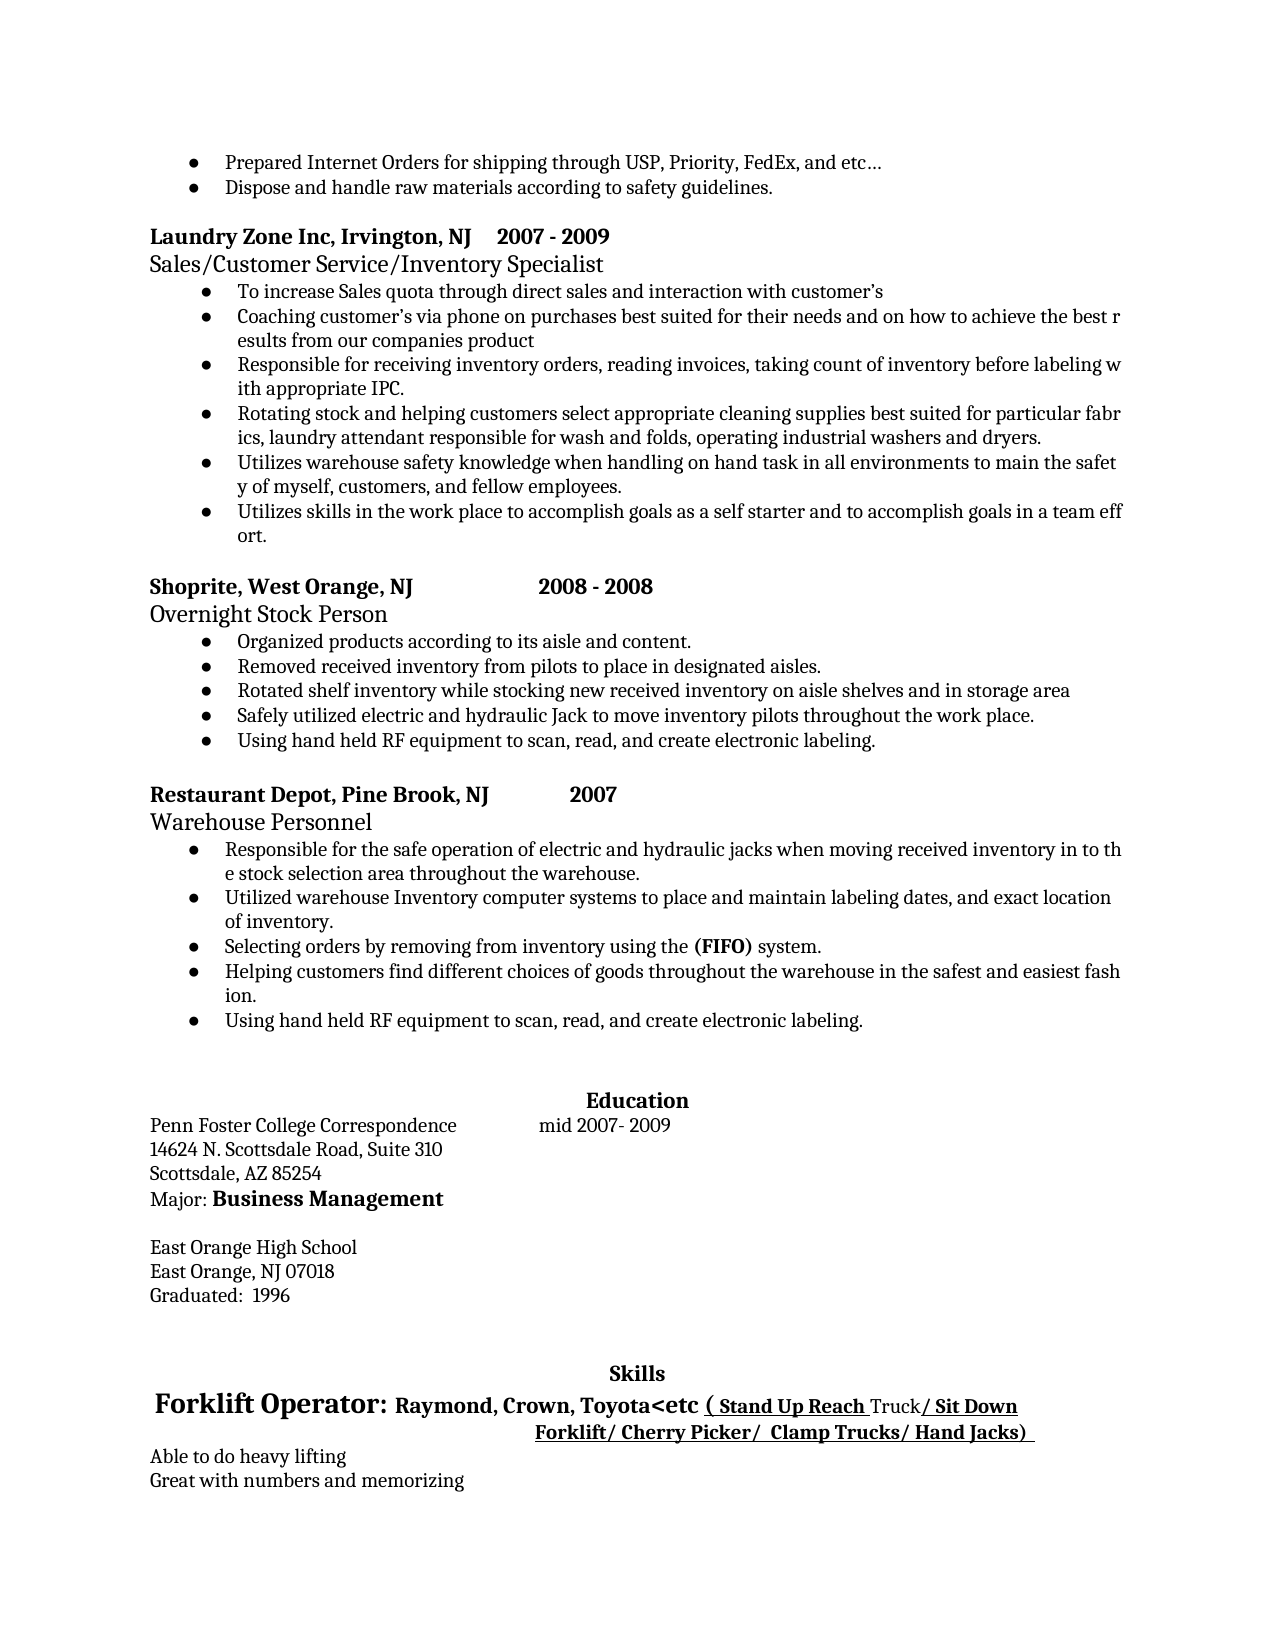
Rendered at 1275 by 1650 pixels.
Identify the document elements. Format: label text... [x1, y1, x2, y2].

list Prepared Internet Orders for shipping through USP, Priority, FedEx, and etc… [187, 150, 1125, 175]
text Restaurant Depot, Pine Brook, NJ 2007 [150, 781, 1125, 808]
text East Orange High School [150, 1236, 1125, 1260]
text Penn Foster College Correspondence mid 2007- 2009 [150, 1114, 1125, 1138]
list Using hand held RF equipment to scan, read, and create electronic labeling. [200, 728, 1125, 753]
text Skills [150, 1361, 1125, 1387]
list Helping customers find different choices of goods throughout the warehouse in the safest and easiest fashion. [187, 959, 1125, 1007]
list Safely utilized electric and hydraulic Jack to move inventory pilots throughout the work place. [200, 703, 1125, 728]
text Shoprite, West Orange, NJ 2008 - 2008 [150, 573, 1125, 600]
list Coaching customer’s via phone on purchases best suited for their needs and on how to achieve the best results from our companies product [200, 303, 1125, 352]
list Responsible for receiving inventory orders, reading invoices, taking count of inventory before labeling with appropriate IPC. [200, 352, 1125, 401]
text Forklift/ Cherry Picker/ Clamp Trucks/ Hand Jacks) [150, 1420, 1125, 1444]
list Rotated shelf inventory while stocking new received inventory on aisle shelves and in storage area [200, 678, 1125, 703]
list To increase Sales quota through direct sales and interaction with customer’s [200, 279, 1125, 303]
text Scottsdale, AZ 85254 [150, 1162, 1125, 1186]
list Rotating stock and helping customers select appropriate cleaning supplies best suited for particular fabrics, laundry attendant responsible for wash and folds, operating industrial washers and dryers. [200, 401, 1125, 450]
list Removed received inventory from pilots to place in designated aisles. [200, 653, 1125, 678]
list Responsible for the safe operation of electric and hydraulic jacks when moving received inventory in to the stock selection area throughout the warehouse. [187, 836, 1125, 885]
list Utilizes skills in the work place to accomplish goals as a self starter and to accomplish goals in a team effort. [200, 498, 1125, 547]
text Graduated: 1996 [150, 1284, 1125, 1308]
list Using hand held RF equipment to scan, read, and create electronic labeling. [187, 1007, 1125, 1032]
text Great with numbers and memorizing [150, 1468, 1125, 1492]
list Organized products according to its aisle and content. [200, 629, 1125, 653]
list Selecting orders by removing from inventory using the (FIFO) system. [187, 934, 1125, 959]
text Major: Business Management [150, 1186, 1125, 1212]
text Education [150, 1087, 1125, 1114]
text Laundry Zone Inc, Irvington, NJ 2007 - 2009 [150, 223, 1125, 250]
list Utilizes warehouse safety knowledge when handling on hand task in all environments to main the safety of myself, customers, and fellow employees. [200, 450, 1125, 498]
list Utilized warehouse Inventory computer systems to place and maintain labeling dates, and exact location of inventory. [187, 885, 1125, 934]
list Dispose and handle raw materials according to safety guidelines. [187, 175, 1125, 199]
text 14624 N. Scottsdale Road, Suite 310 [150, 1138, 1125, 1162]
text Warehouse Personnel [150, 808, 1125, 836]
text Able to do heavy lifting [150, 1444, 1125, 1468]
text Forklift Operator: Raymond, Crown, Toyota<etc ( Stand Up Reach Truck/ Sit Down [150, 1387, 1125, 1420]
text Sales/Customer Service/Inventory Specialist [150, 250, 1125, 279]
text Overnight Stock Person [150, 600, 1125, 629]
text East Orange, NJ 07018 [150, 1260, 1125, 1284]
